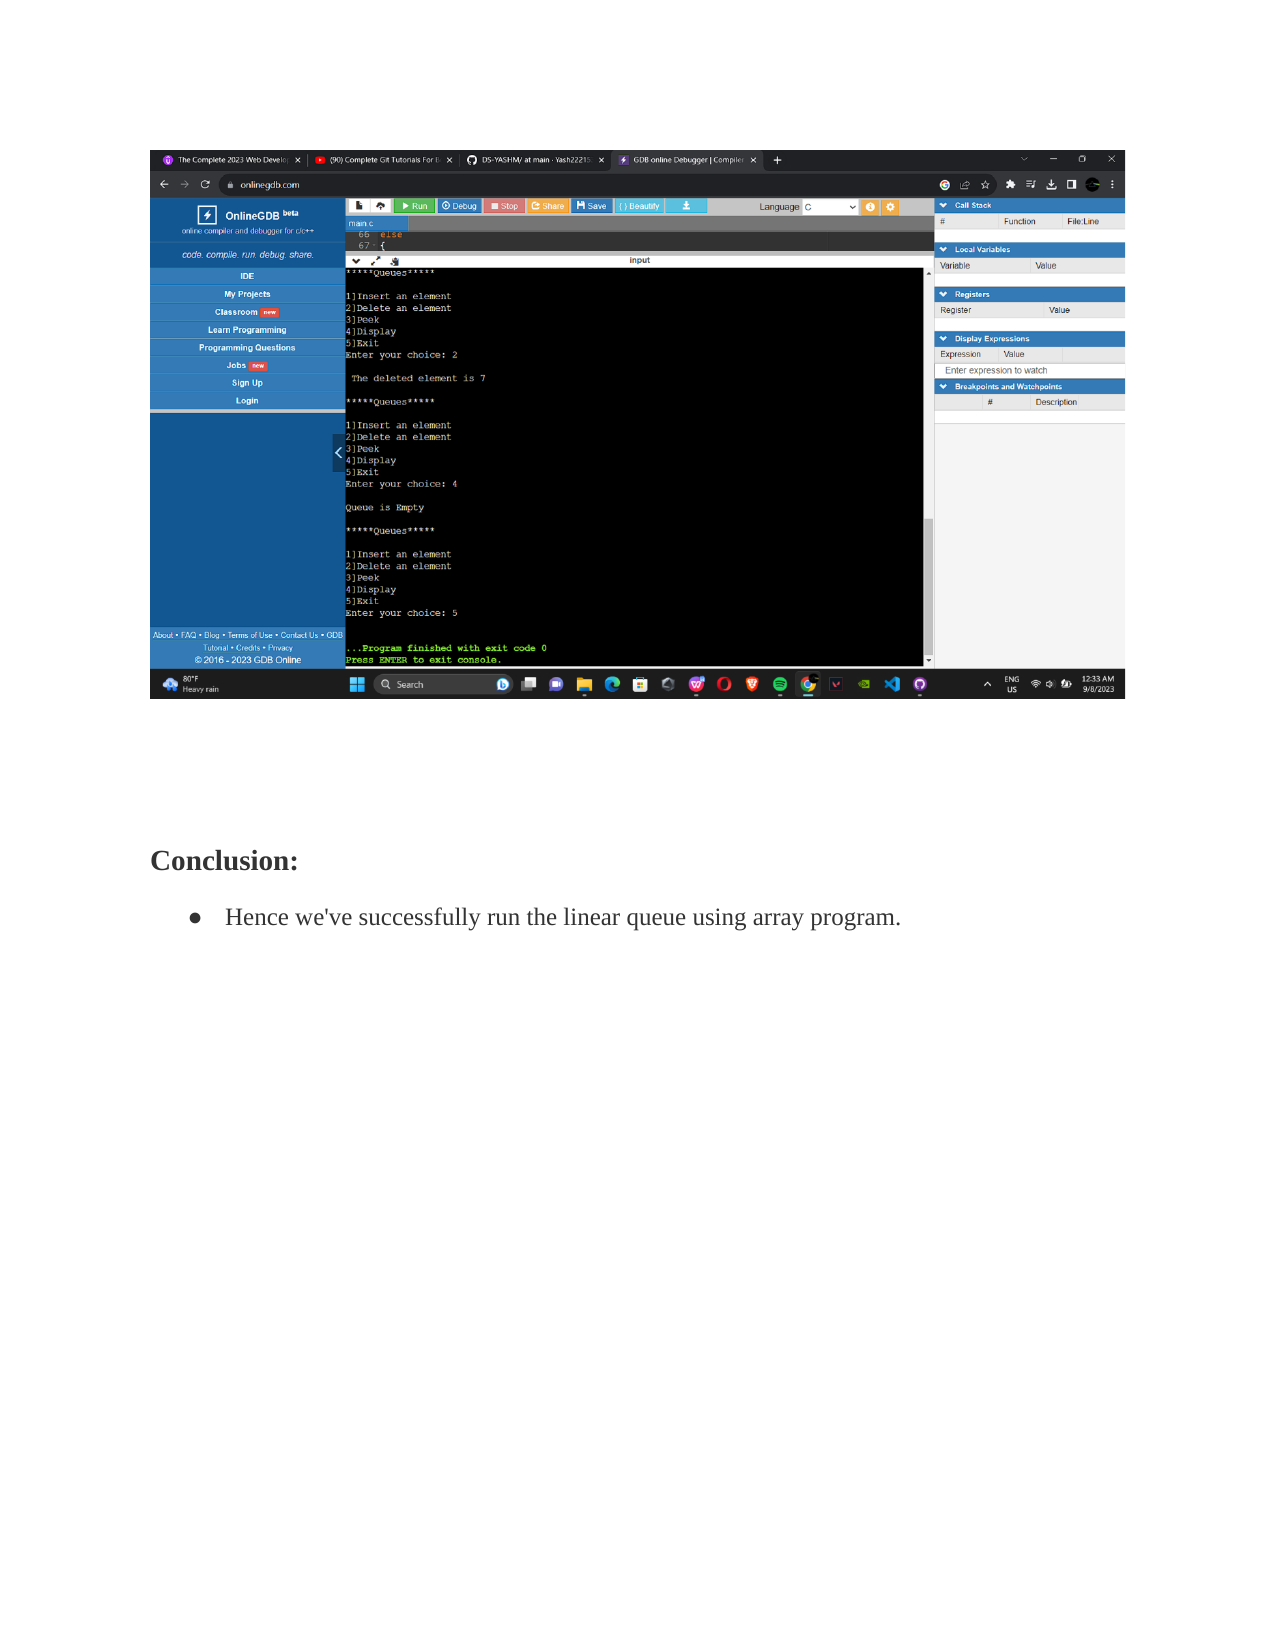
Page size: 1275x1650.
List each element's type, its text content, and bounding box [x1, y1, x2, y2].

text Conclusion: [150, 843, 1125, 877]
picture [150, 150, 1125, 699]
list Hence we've successfully run the linear queue using array program. [187, 902, 1125, 930]
